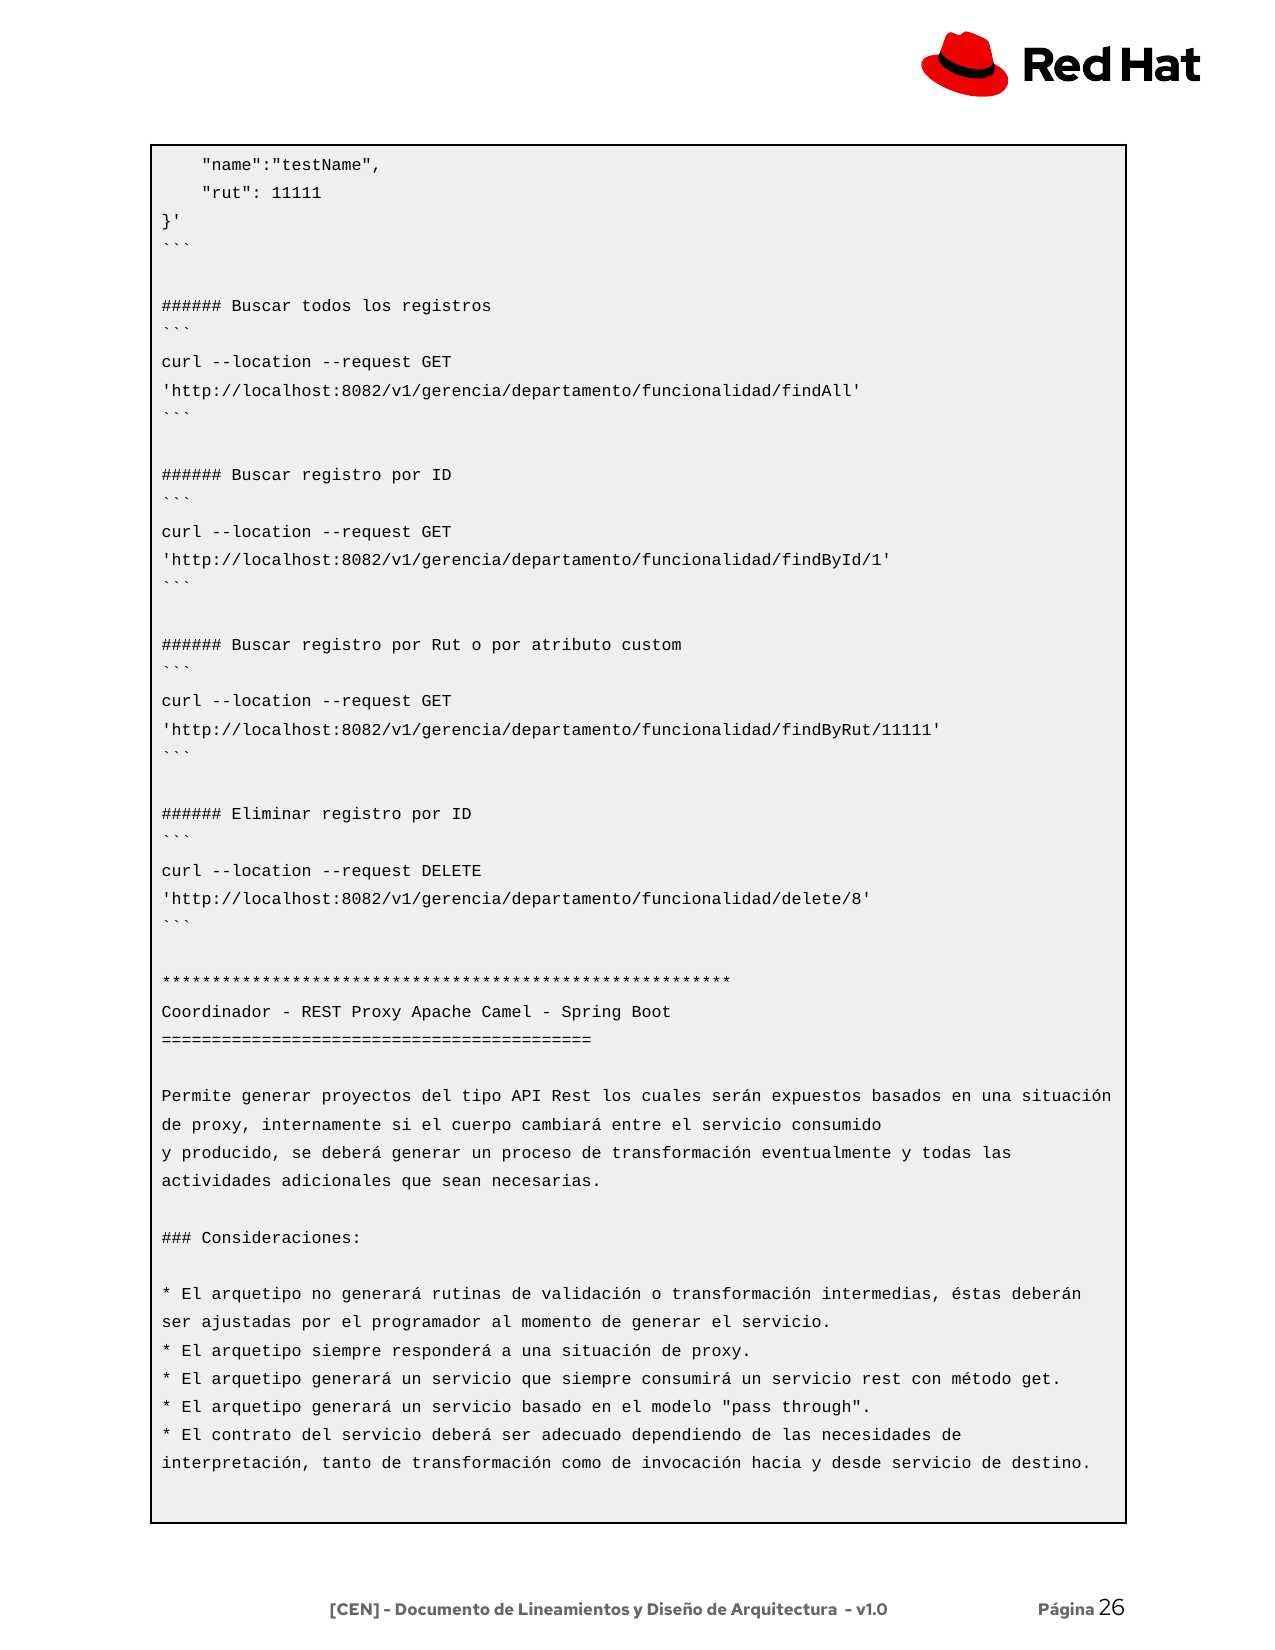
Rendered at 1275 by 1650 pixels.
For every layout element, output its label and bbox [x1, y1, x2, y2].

table_header [152, 146, 1125, 1522]
picture [921, 31, 1200, 97]
